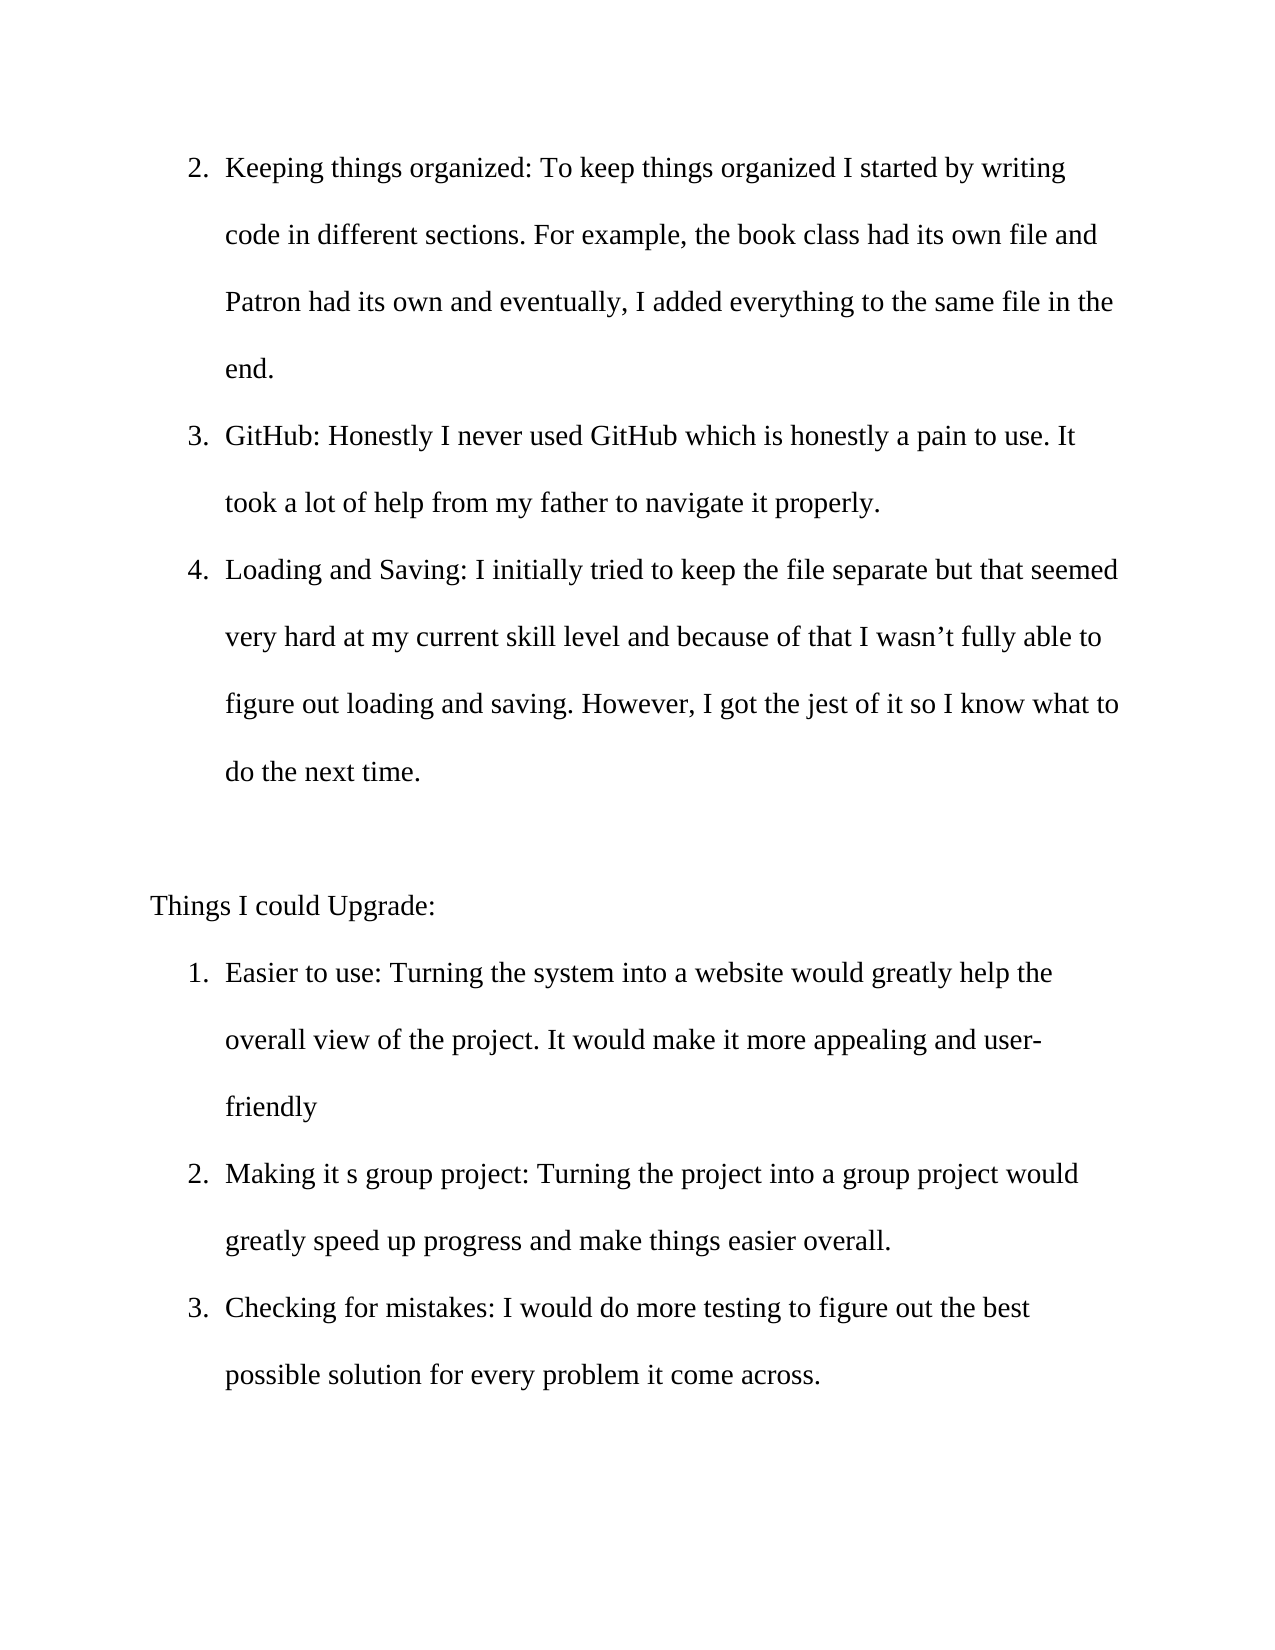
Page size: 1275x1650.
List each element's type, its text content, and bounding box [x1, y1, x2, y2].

list Making it s group project: Turning the project into a group project would greatly speed up progress and make things easier overall. [187, 1156, 1125, 1257]
text Things I could Upgrade: [150, 888, 1125, 921]
list Checking for mistakes: I would do more testing to figure out the best possible solution for every problem it come across. [187, 1290, 1125, 1391]
list GitHub: Honestly I never used GitHub which is honestly a pain to use. It took a lot of help from my father to navigate it properly. [187, 418, 1125, 519]
list Easier to use: Turning the system into a website would greatly help the overall view of the project. It would make it more appealing and user-friendly [187, 955, 1125, 1123]
list Keeping things organized: To keep things organized I started by writing code in different sections. For example, the book class had its own file and Patron had its own and eventually, I added everything to the same file in the end. [187, 150, 1125, 385]
list Loading and Saving: I initially tried to keep the file separate but that seemed very hard at my current skill level and because of that I wasn’t fully able to figure out loading and saving. However, I got the jest of it so I know what to do the next time. [187, 552, 1125, 787]
